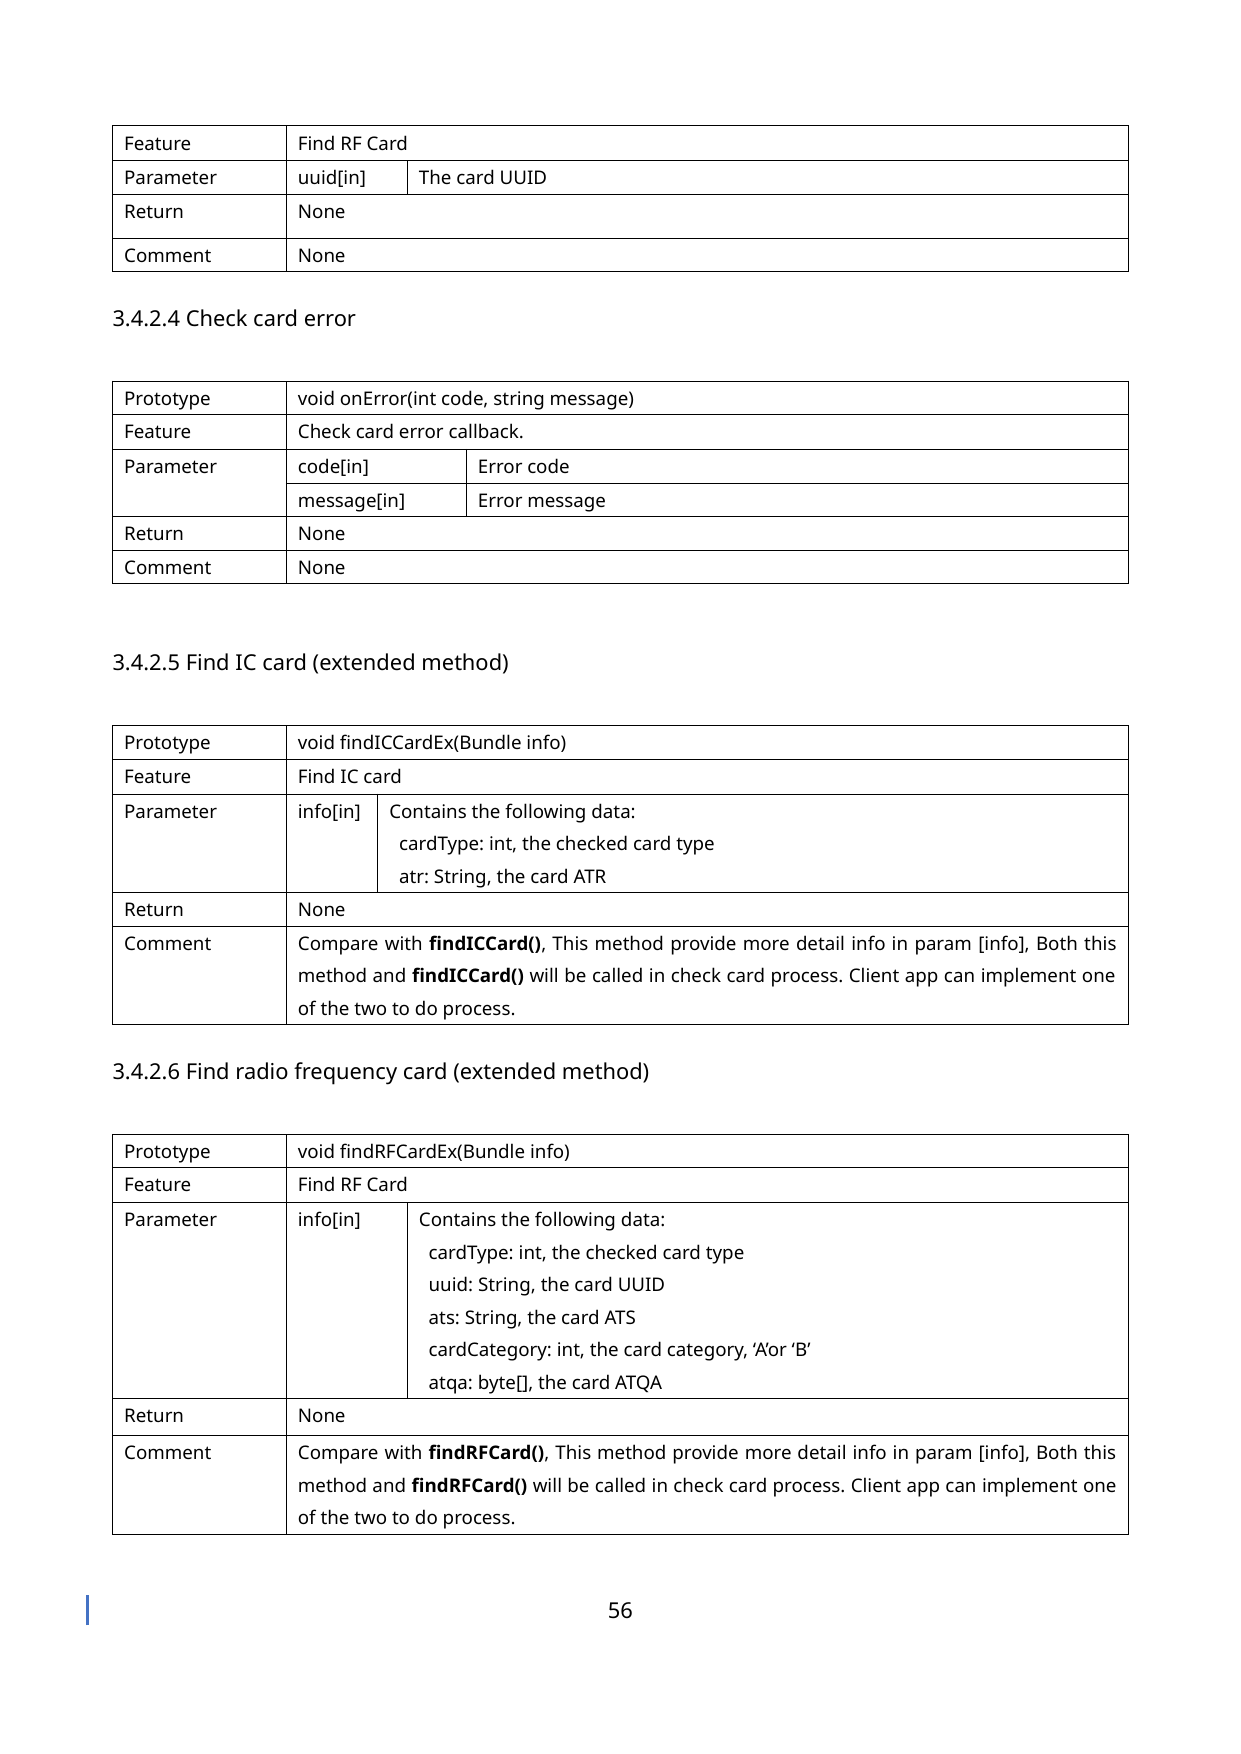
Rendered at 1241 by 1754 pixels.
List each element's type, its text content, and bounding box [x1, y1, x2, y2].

table_cell Feature [113, 415, 286, 449]
table_header void findRFCardEx(Bundle info) [287, 1135, 1128, 1167]
table_cell Return [113, 517, 286, 549]
table_cell Return [113, 195, 286, 237]
table_header Prototype [113, 382, 286, 414]
table_cell None [287, 551, 1128, 583]
table_cell Comment [113, 1436, 286, 1533]
table_cell Feature [113, 126, 286, 160]
table_cell Parameter [113, 1203, 286, 1398]
table_cell Feature [113, 760, 286, 793]
subtitle 3.4.2.4 Check card error [112, 301, 1128, 334]
table_cell Find RF Card [287, 1168, 1128, 1202]
table_cell Contains the following data: cardType: int, the checked card type uuid: String, the card UUID ats: String, the card ATS cardCategory: int, the card category, ‘A’or ‘B’ atqa: byte[], the card ATQA [408, 1203, 1128, 1398]
table_cell None [287, 1399, 1128, 1435]
table_cell Contains the following data: cardType: int, the checked card type atr: String, the card ATR [378, 795, 1128, 892]
subtitle 3.4.2.5 Find IC card (extended method) [112, 646, 1128, 678]
table_cell info[in] [287, 795, 377, 892]
table_cell Comment [113, 551, 286, 583]
table_header Prototype [113, 1135, 286, 1167]
table_cell Find RF Card [287, 126, 1128, 160]
table_cell message[in] [287, 484, 466, 516]
table_cell Compare with findICCard(), This method provide more detail info in param [info], Both this method and findICCard() will be called in check card process. Client app can implement one of the two to do process. [287, 927, 1128, 1024]
table_cell Feature [113, 1168, 286, 1202]
table_header void onError(int code, string message) [287, 382, 1128, 414]
table_cell None [287, 517, 1128, 549]
table_cell Comment [113, 927, 286, 1024]
table_cell Error code [467, 450, 1128, 482]
table_cell Check card error callback. [287, 415, 1128, 449]
table_cell Return [113, 1399, 286, 1435]
table_cell Parameter [113, 161, 286, 194]
table_cell The card UUID [408, 161, 1128, 194]
table_cell None [287, 195, 1128, 237]
table_header Prototype [113, 726, 286, 759]
table_cell Error message [467, 484, 1128, 516]
table_cell Return [113, 893, 286, 926]
table_cell None [287, 239, 1128, 271]
table_cell code[in] [287, 450, 466, 482]
table_cell uuid[in] [287, 161, 407, 194]
table_cell Find IC card [287, 760, 1128, 793]
table_cell None [287, 893, 1128, 926]
table_cell Compare with findRFCard(), This method provide more detail info in param [info], Both this method and findRFCard() will be called in check card process. Client app can implement one of the two to do process. [287, 1436, 1128, 1533]
table_cell Parameter [113, 795, 286, 892]
table_cell info[in] [287, 1203, 407, 1398]
table_cell Parameter [113, 450, 286, 516]
table_cell Comment [113, 239, 286, 271]
subtitle 3.4.2.6 Find radio frequency card (extended method) [112, 1054, 1128, 1087]
table_header void findICCardEx(Bundle info) [287, 726, 1128, 759]
